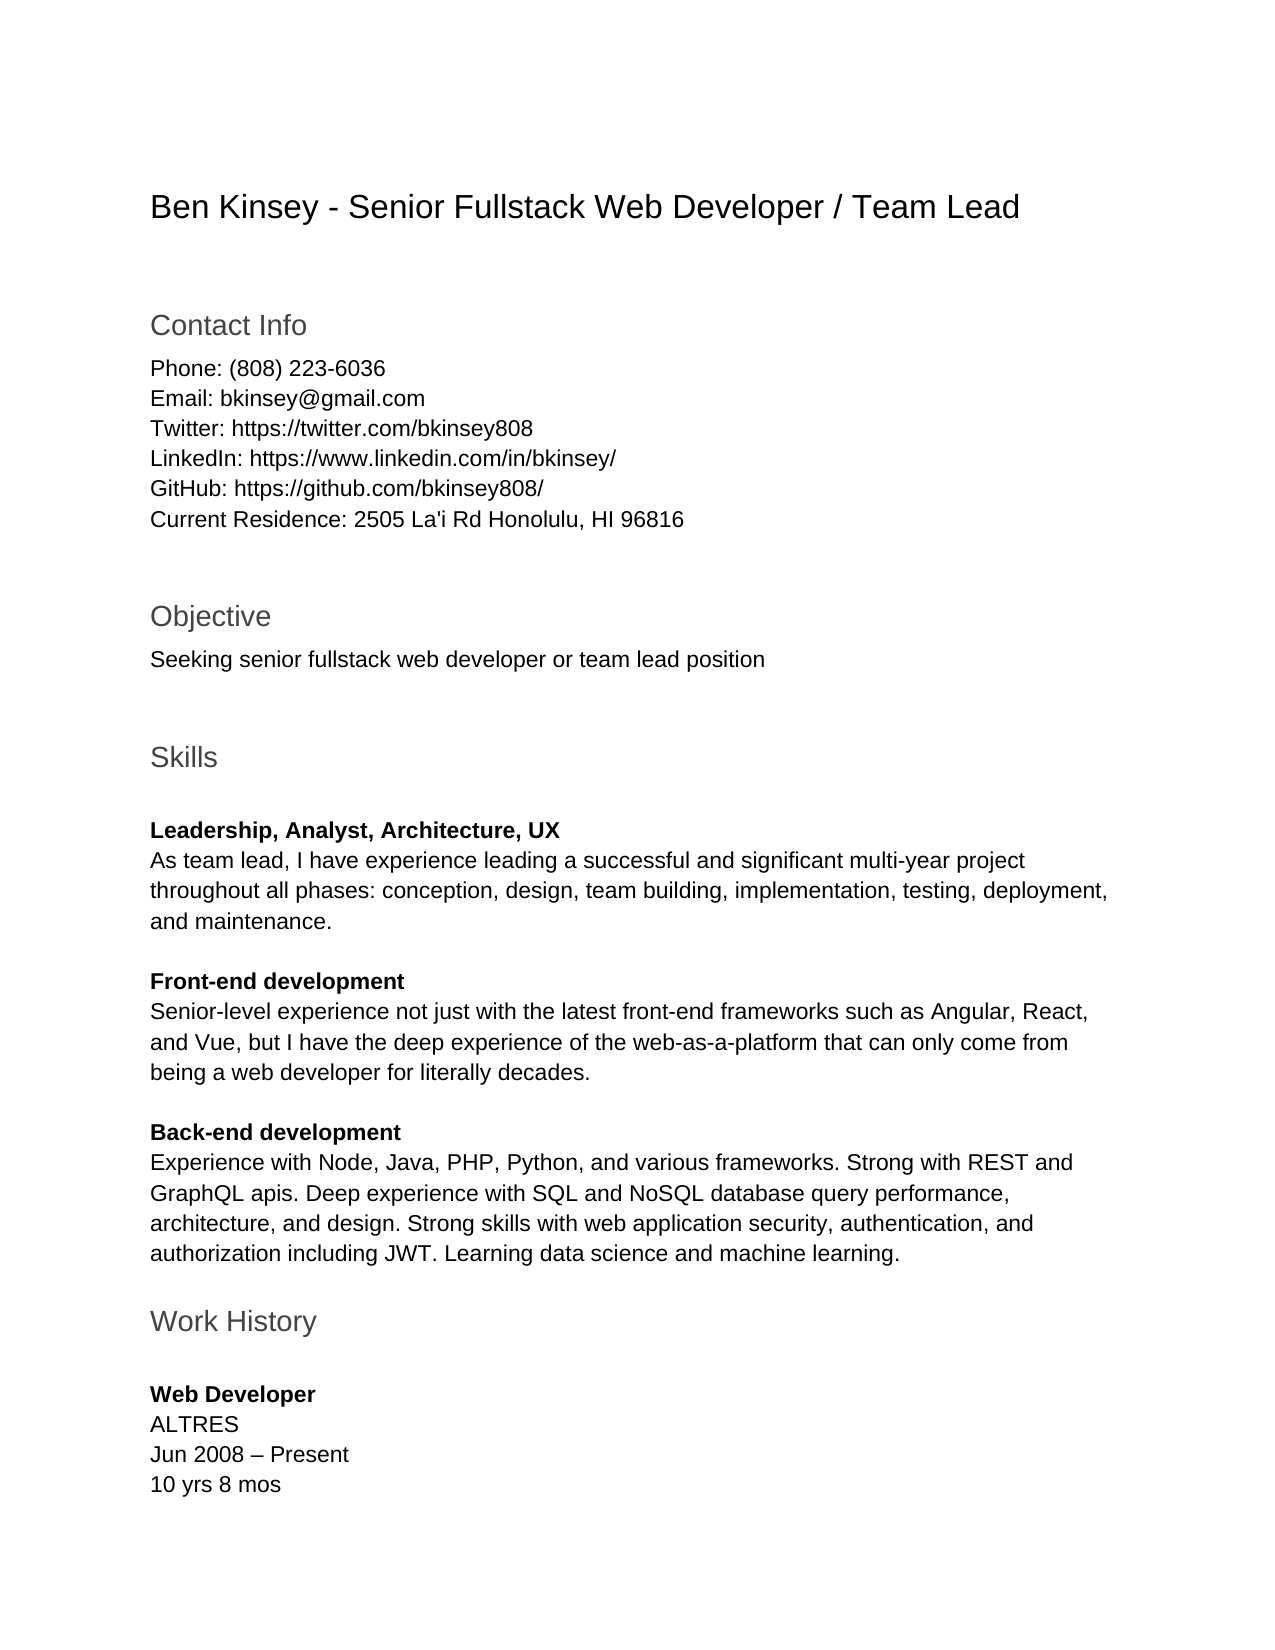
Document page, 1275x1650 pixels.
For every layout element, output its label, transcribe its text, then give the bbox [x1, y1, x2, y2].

subtitle Contact Info [150, 308, 1125, 341]
subtitle Work History [150, 1303, 1125, 1337]
text As team lead, I have experience leading a successful and significant multi-year project throughout all phases: conception, design, team building, implementation, testing, deployment, and maintenance. [150, 847, 1125, 934]
text Web Developer [150, 1381, 1125, 1407]
subtitle Objective [150, 599, 1125, 633]
text LinkedIn: https://www.linkedin.com/in/bkinsey/ [150, 445, 1125, 472]
text GitHub: https://github.com/bkinsey808/ [150, 475, 1125, 502]
text Seeking senior fullstack web developer or team lead position [150, 646, 1125, 673]
text Senior-level experience not just with the latest front-end frameworks such as Angular, React, and Vue, but I have the deep experience of the web-as-a-platform that can only come from being a web developer for literally decades. [150, 998, 1125, 1085]
text Jun 2008 – Present [150, 1441, 1125, 1467]
text Current Residence: 2505 La'i Rd Honolulu, HI 96816 [150, 506, 1125, 532]
text Back-end development [150, 1119, 1125, 1146]
text Experience with Node, Java, PHP, Python, and various frameworks. Strong with REST and GraphQL apis. Deep experience with SQL and NoSQL database query performance, architecture, and design. Strong skills with web application security, authentication, and authorization including JWT. Learning data science and machine learning. [150, 1149, 1125, 1266]
text ALTRES [150, 1411, 1125, 1437]
subtitle Ben Kinsey - Senior Fullstack Web Developer / Team Lead [150, 187, 1125, 226]
text Front-end development [150, 968, 1125, 994]
text Leadership, Analyst, Architecture, UX [150, 817, 1125, 843]
text Email: bkinsey@gmail.com [150, 385, 1125, 411]
subtitle Skills [150, 740, 1125, 773]
text 10 yrs 8 mos [150, 1471, 1125, 1498]
text Twitter: https://twitter.com/bkinsey808 [150, 415, 1125, 441]
text Phone: (808) 223-6036 [150, 354, 1125, 381]
